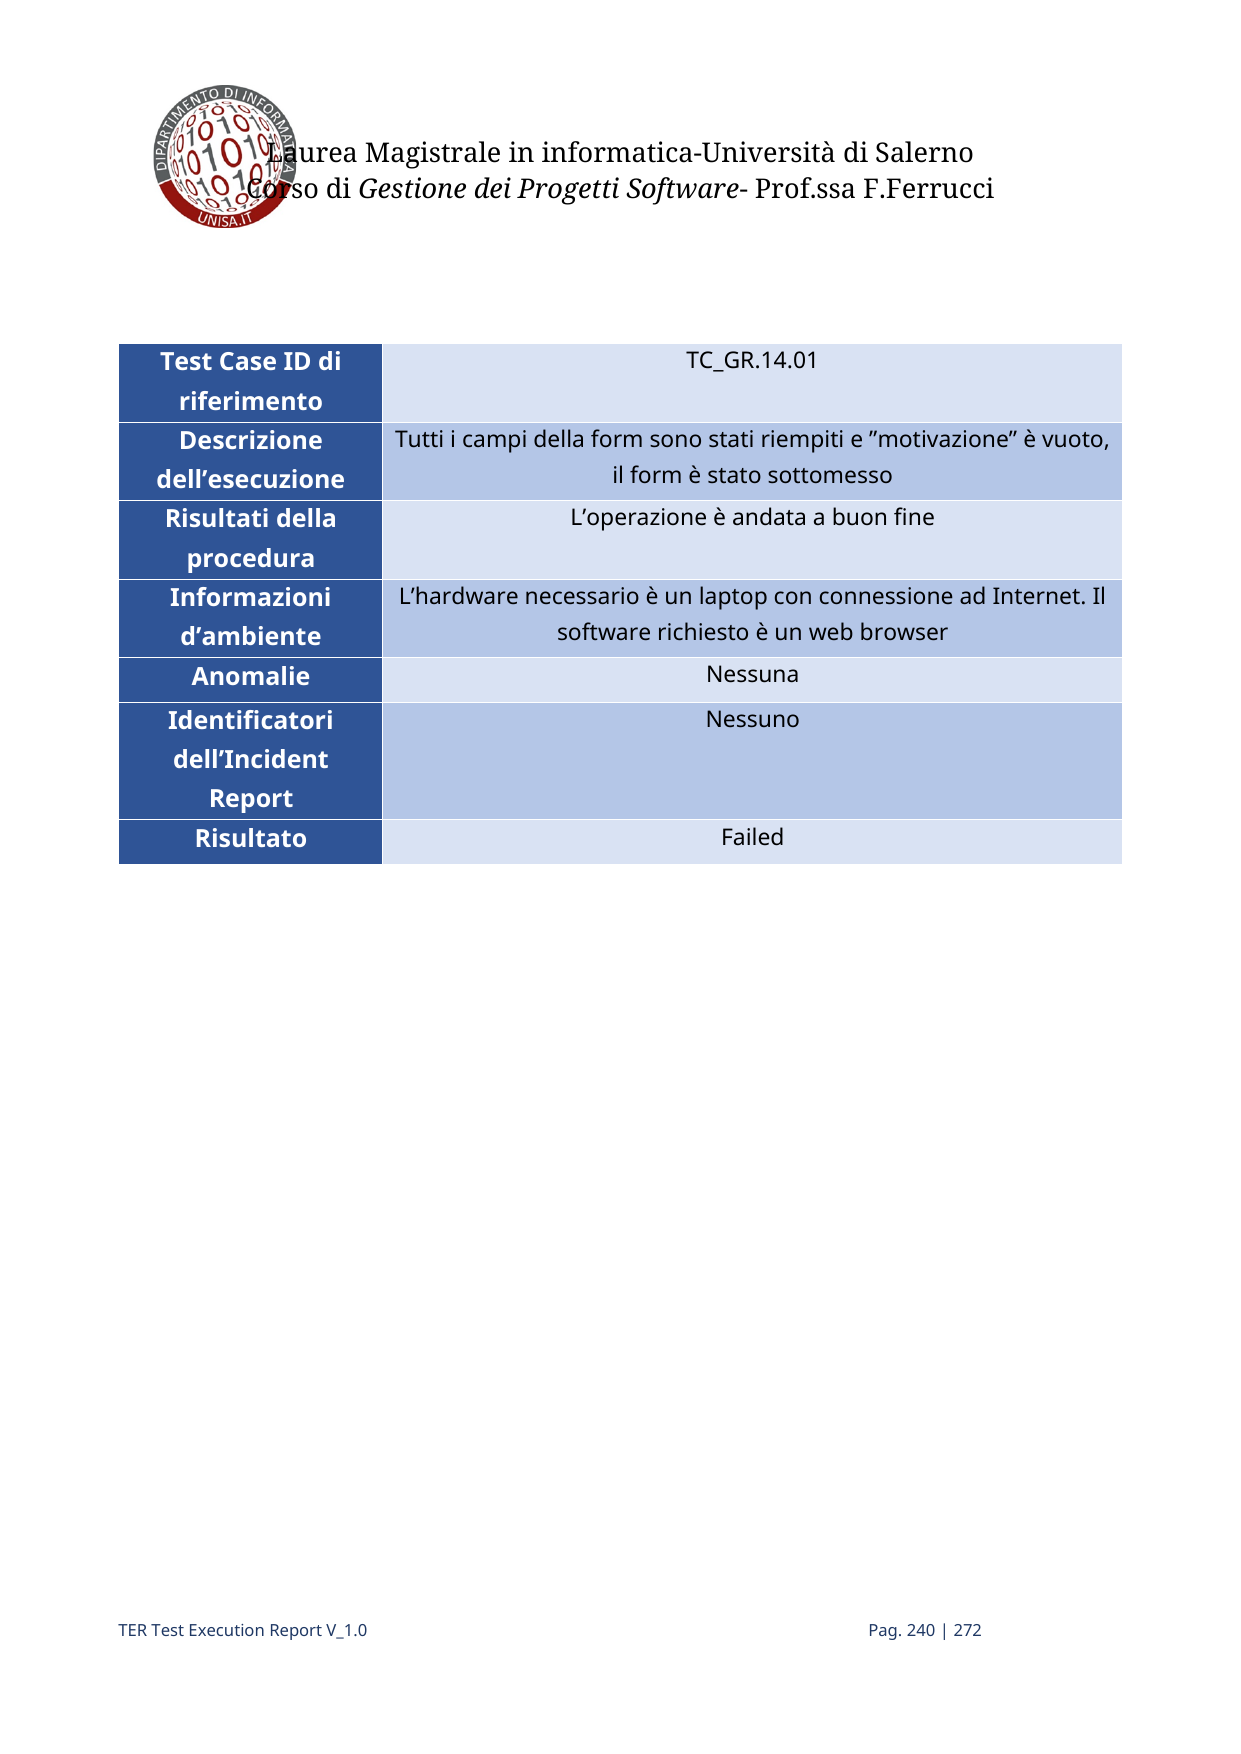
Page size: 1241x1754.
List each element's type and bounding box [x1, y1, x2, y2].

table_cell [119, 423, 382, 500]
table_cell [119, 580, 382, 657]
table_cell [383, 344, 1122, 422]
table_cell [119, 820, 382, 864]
picture [153, 85, 297, 228]
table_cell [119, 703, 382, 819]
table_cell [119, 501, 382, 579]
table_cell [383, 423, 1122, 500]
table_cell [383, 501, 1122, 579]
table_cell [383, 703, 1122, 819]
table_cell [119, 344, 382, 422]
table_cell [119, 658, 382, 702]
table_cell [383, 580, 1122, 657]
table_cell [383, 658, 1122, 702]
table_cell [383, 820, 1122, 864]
